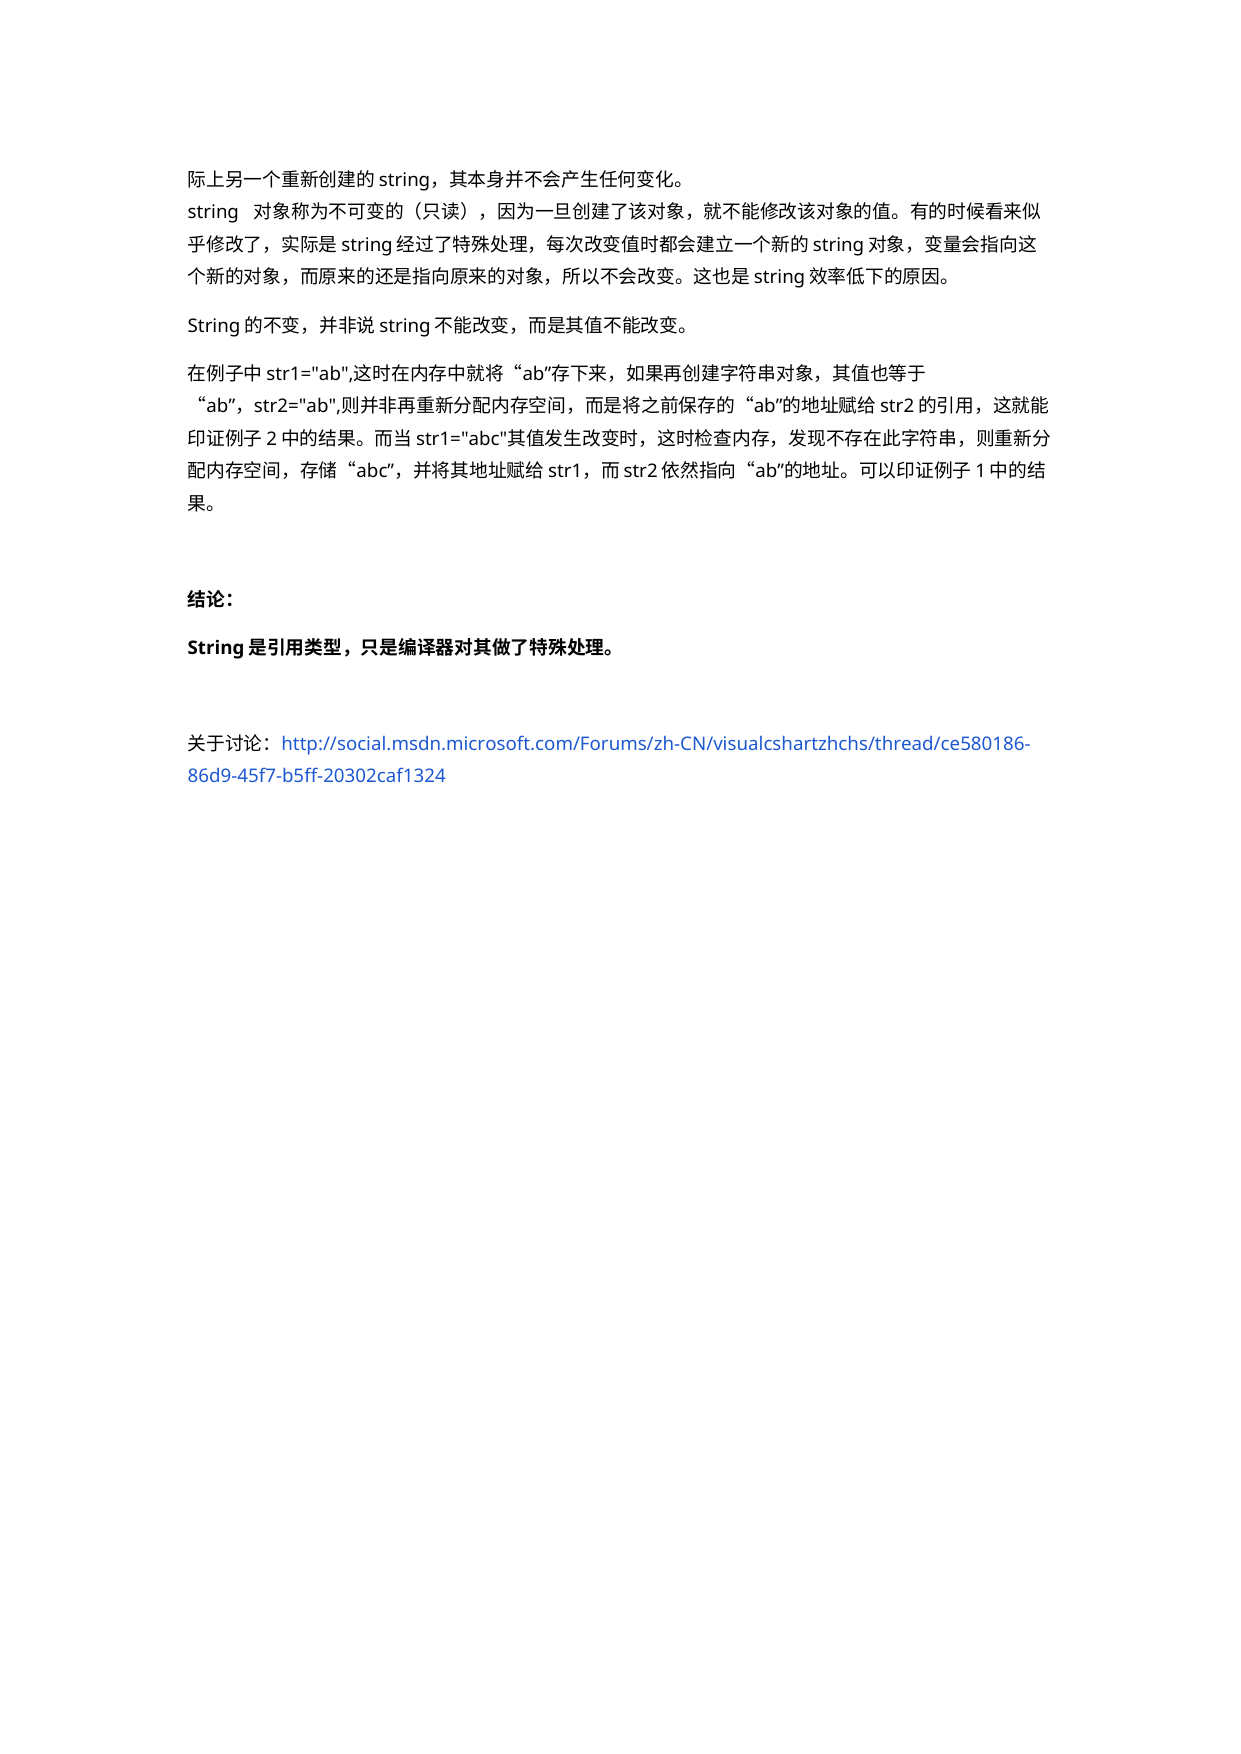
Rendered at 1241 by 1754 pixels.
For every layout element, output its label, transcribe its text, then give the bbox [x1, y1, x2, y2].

text 结论： [187, 582, 1053, 614]
text String的不变，并非说string不能改变，而是其值不能改变。 [187, 308, 1053, 340]
text 关于讨论：http://social.msdn.microsoft.com/Forums/zh-CN/visualcshartzhchs/thread/ce580186-86d9-45f7-b5ff-20302caf1324 [187, 726, 1053, 791]
text 在例子中str1="ab",这时在内存中就将“ab”存下来，如果再创建字符串对象，其值也等于“ab”，str2="ab",则并非再重新分配内存空间，而是将之前保存的“ab”的地址赋给str2的引用，这就能印证例子2中的结果。而当str1="abc"其值发生改变时，这时检查内存，发现不存在此字符串，则重新分配内存空间，存储“abc”，并将其地址赋给str1，而str2依然指向“ab”的地址。可以印证例子1中的结果。 [187, 356, 1053, 518]
text String是引用类型，只是编译器对其做了特殊处理。 [187, 630, 1053, 663]
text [187, 162, 1053, 292]
